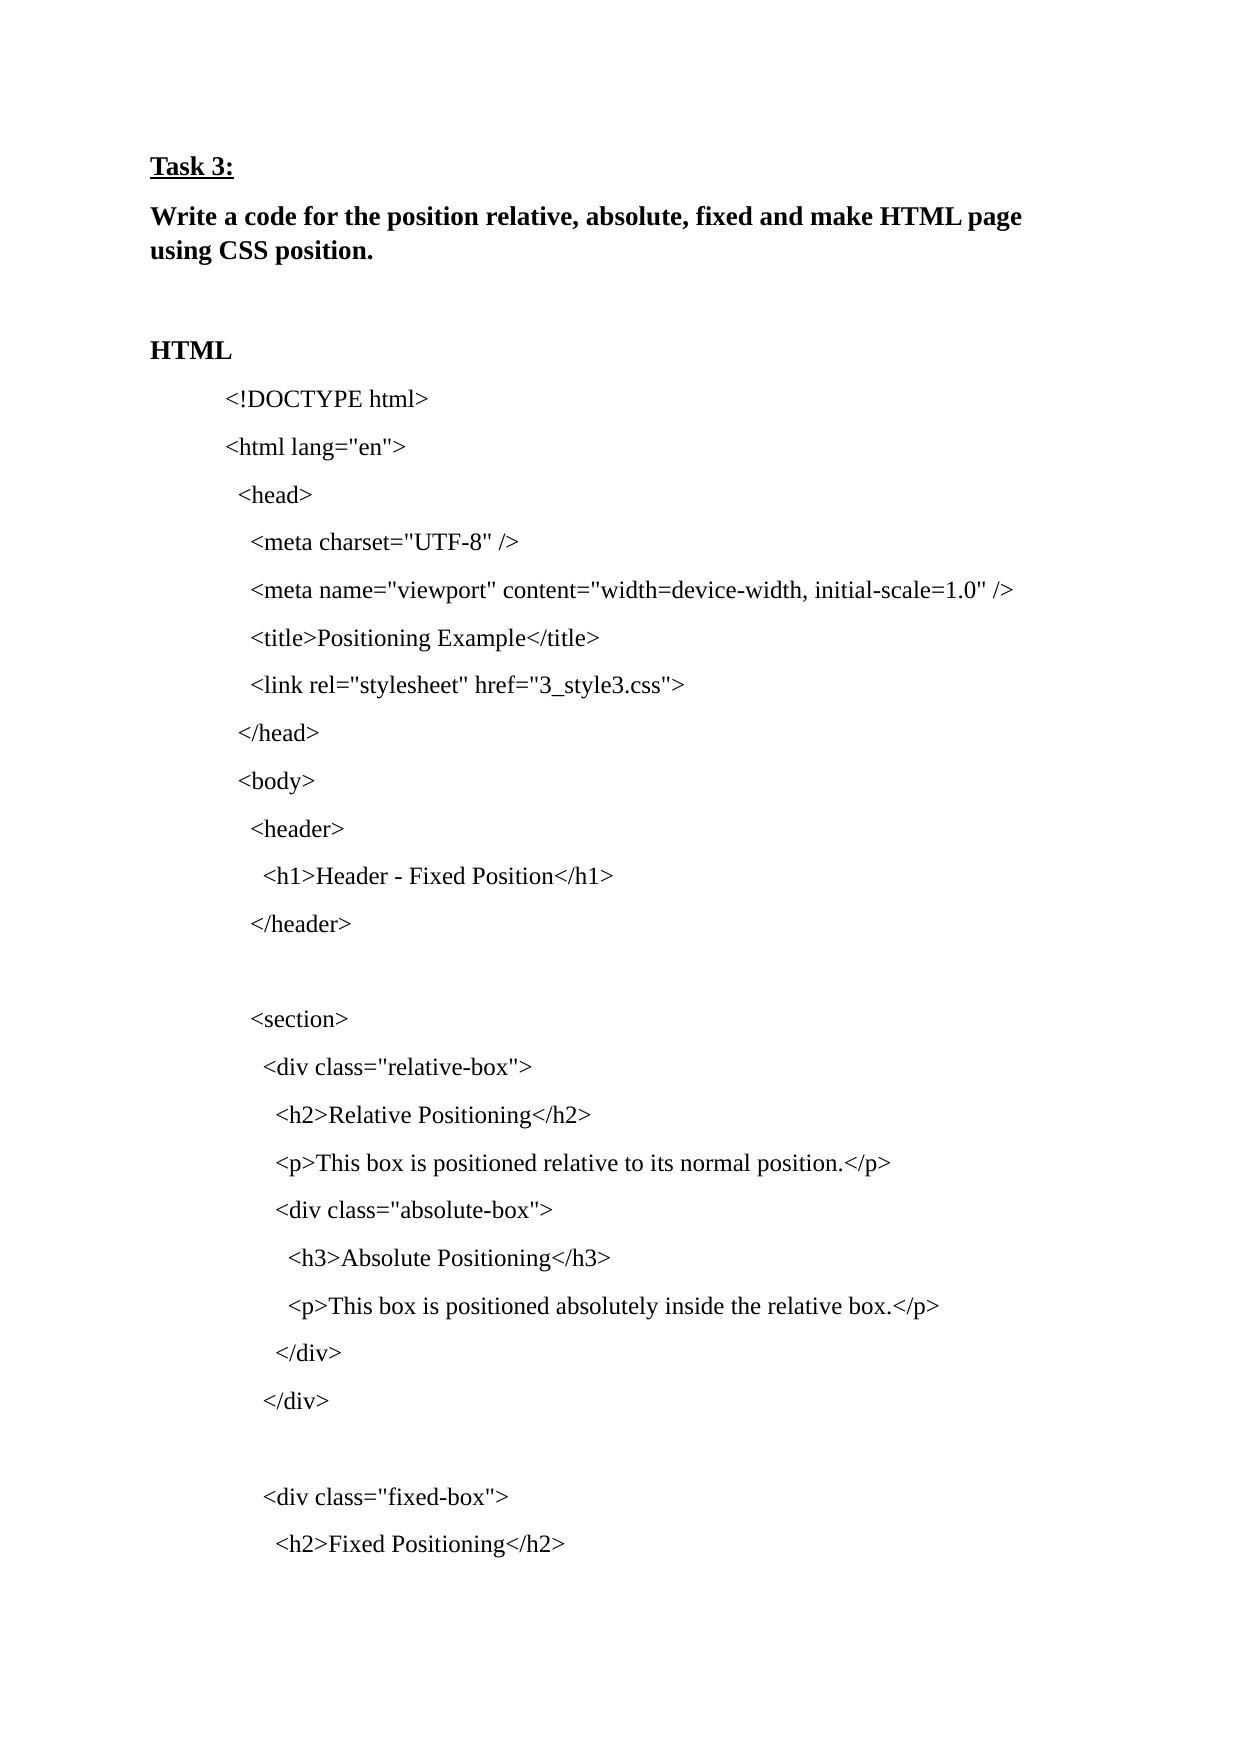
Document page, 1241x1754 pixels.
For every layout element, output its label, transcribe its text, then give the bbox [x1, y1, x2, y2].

text <meta charset="UTF-8" /> [225, 527, 1090, 556]
text <html lang="en"> [225, 432, 1090, 461]
text <head> [225, 480, 1090, 508]
text <h2>Fixed Positioning</h2> [225, 1529, 1090, 1558]
text <h3>Absolute Positioning</h3> [225, 1243, 1090, 1272]
text </div> [225, 1386, 1090, 1415]
text </div> [225, 1338, 1090, 1367]
text <div class="absolute-box"> [225, 1195, 1090, 1224]
text </head> [225, 718, 1090, 747]
text Write a code for the position relative, absolute, fixed and make HTML page using CSS position. [150, 200, 1090, 265]
text <h2>Relative Positioning</h2> [225, 1100, 1090, 1129]
text <h1>Header - Fixed Position</h1> [225, 861, 1090, 890]
text Task 3: [150, 150, 1090, 181]
text <!DOCTYPE html> [225, 384, 1090, 413]
text <body> [225, 766, 1090, 795]
text <p>This box is positioned relative to its normal position.</p> [225, 1148, 1090, 1176]
text <p>This box is positioned absolutely inside the relative box.</p> [225, 1291, 1090, 1319]
text HTML [150, 334, 1090, 365]
text <div class="relative-box"> [225, 1052, 1090, 1081]
text <title>Positioning Example</title> [225, 623, 1090, 652]
text <div class="fixed-box"> [225, 1482, 1090, 1510]
text </header> [225, 909, 1090, 938]
text <link rel="stylesheet" href="3_style3.css"> [225, 671, 1090, 699]
text <section> [225, 1004, 1090, 1033]
text <header> [225, 814, 1090, 842]
text <meta name="viewport" content="width=device-width, initial-scale=1.0" /> [225, 575, 1090, 604]
